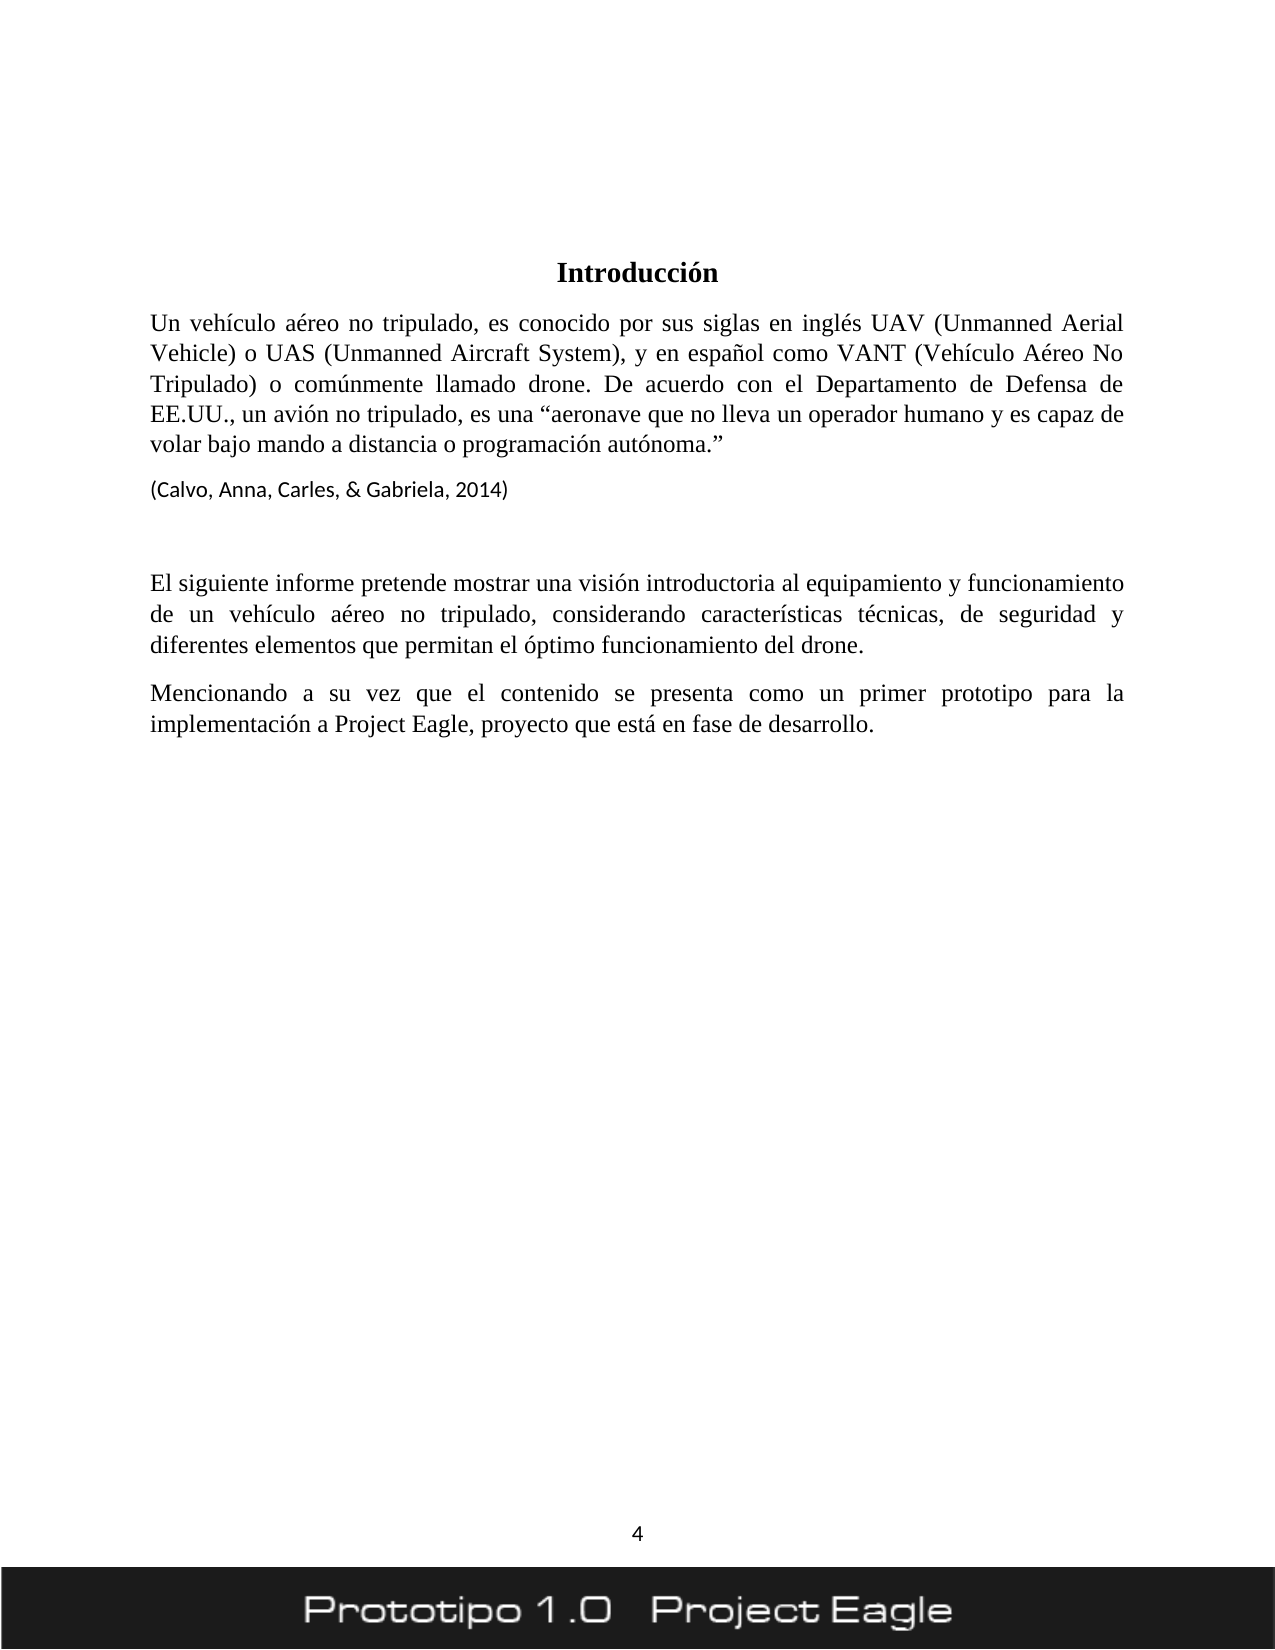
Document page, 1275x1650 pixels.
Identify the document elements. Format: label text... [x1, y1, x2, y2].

text Introducción [150, 256, 1125, 289]
picture [1, 1567, 1275, 1649]
text Un vehículo aéreo no tripulado, es conocido por sus siglas en inglés UAV (Unmanned Aerial Vehicle) o UAS (Unmanned Aircraft System), y en español como VANT (Vehículo Aéreo No Tripulado) o comúnmente llamado drone. De acuerdo con el Departamento de Defensa de EE.UU., un avión no tripulado, es una “aeronave que no lleva un operador humano y es capaz de volar bajo mando a distancia o programación autónoma.” [150, 308, 1125, 458]
text El siguiente informe pretende mostrar una visión introductoria al equipamiento y funcionamiento de un vehículo aéreo no tripulado, considerando características técnicas, de seguridad y diferentes elementos que permitan el óptimo funcionamiento del drone. [150, 568, 1125, 659]
text Mencionando a su vez que el contenido se presenta como un primer prototipo para la implementación a Project Eagle, proyecto que está en fase de desarrollo. [150, 678, 1125, 738]
